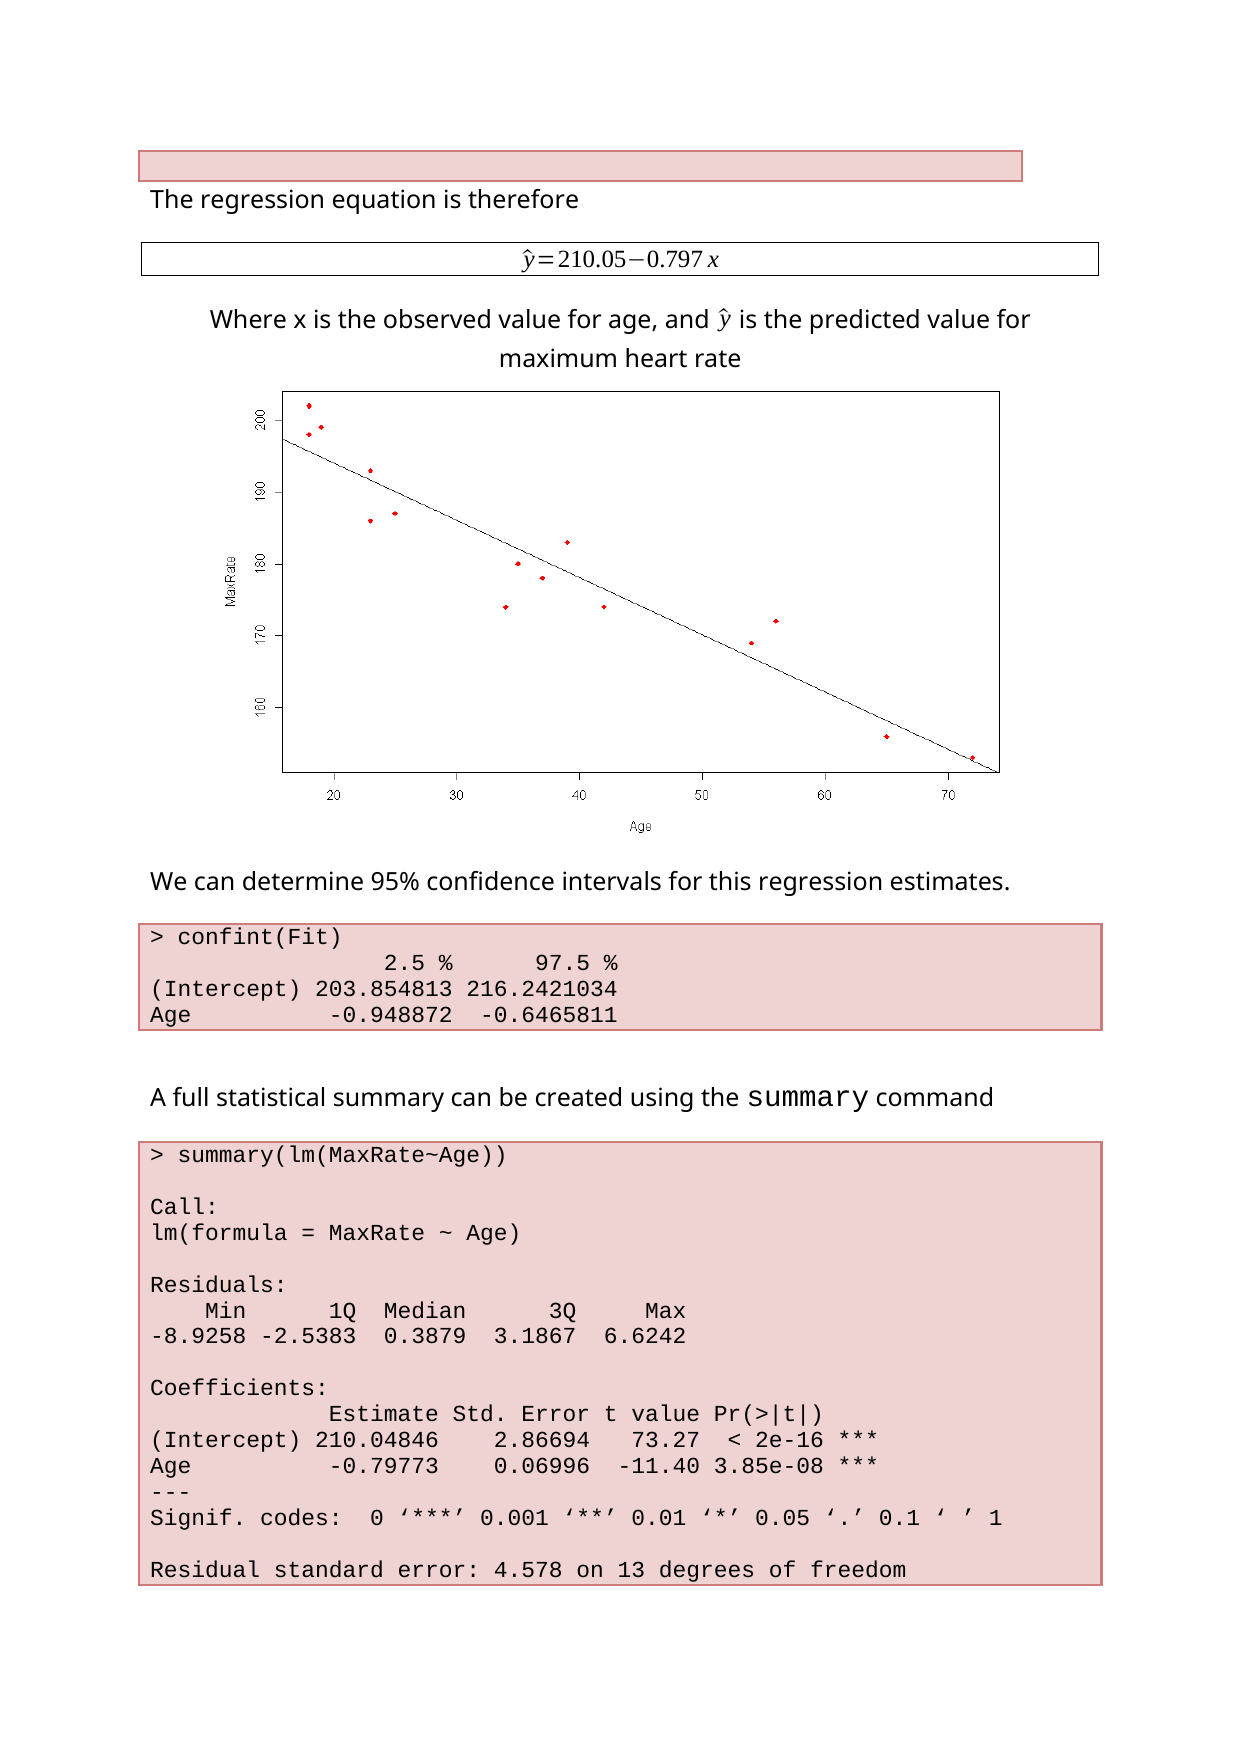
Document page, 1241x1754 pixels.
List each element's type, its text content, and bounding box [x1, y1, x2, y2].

text The regression equation is therefore [150, 182, 1090, 216]
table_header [140, 152, 1021, 180]
text A full statistical summary can be created using the summary command [150, 1079, 1090, 1115]
picture [220, 378, 1020, 839]
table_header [140, 1143, 1100, 1584]
table_header > confint(Fit) 2.5 % 97.5 % (Intercept) 203.854813 216.2421034 Age -0.948872 -0.6465811 [140, 925, 1100, 1029]
text We can determine 95% confidence intervals for this regression estimates. [150, 863, 1090, 897]
